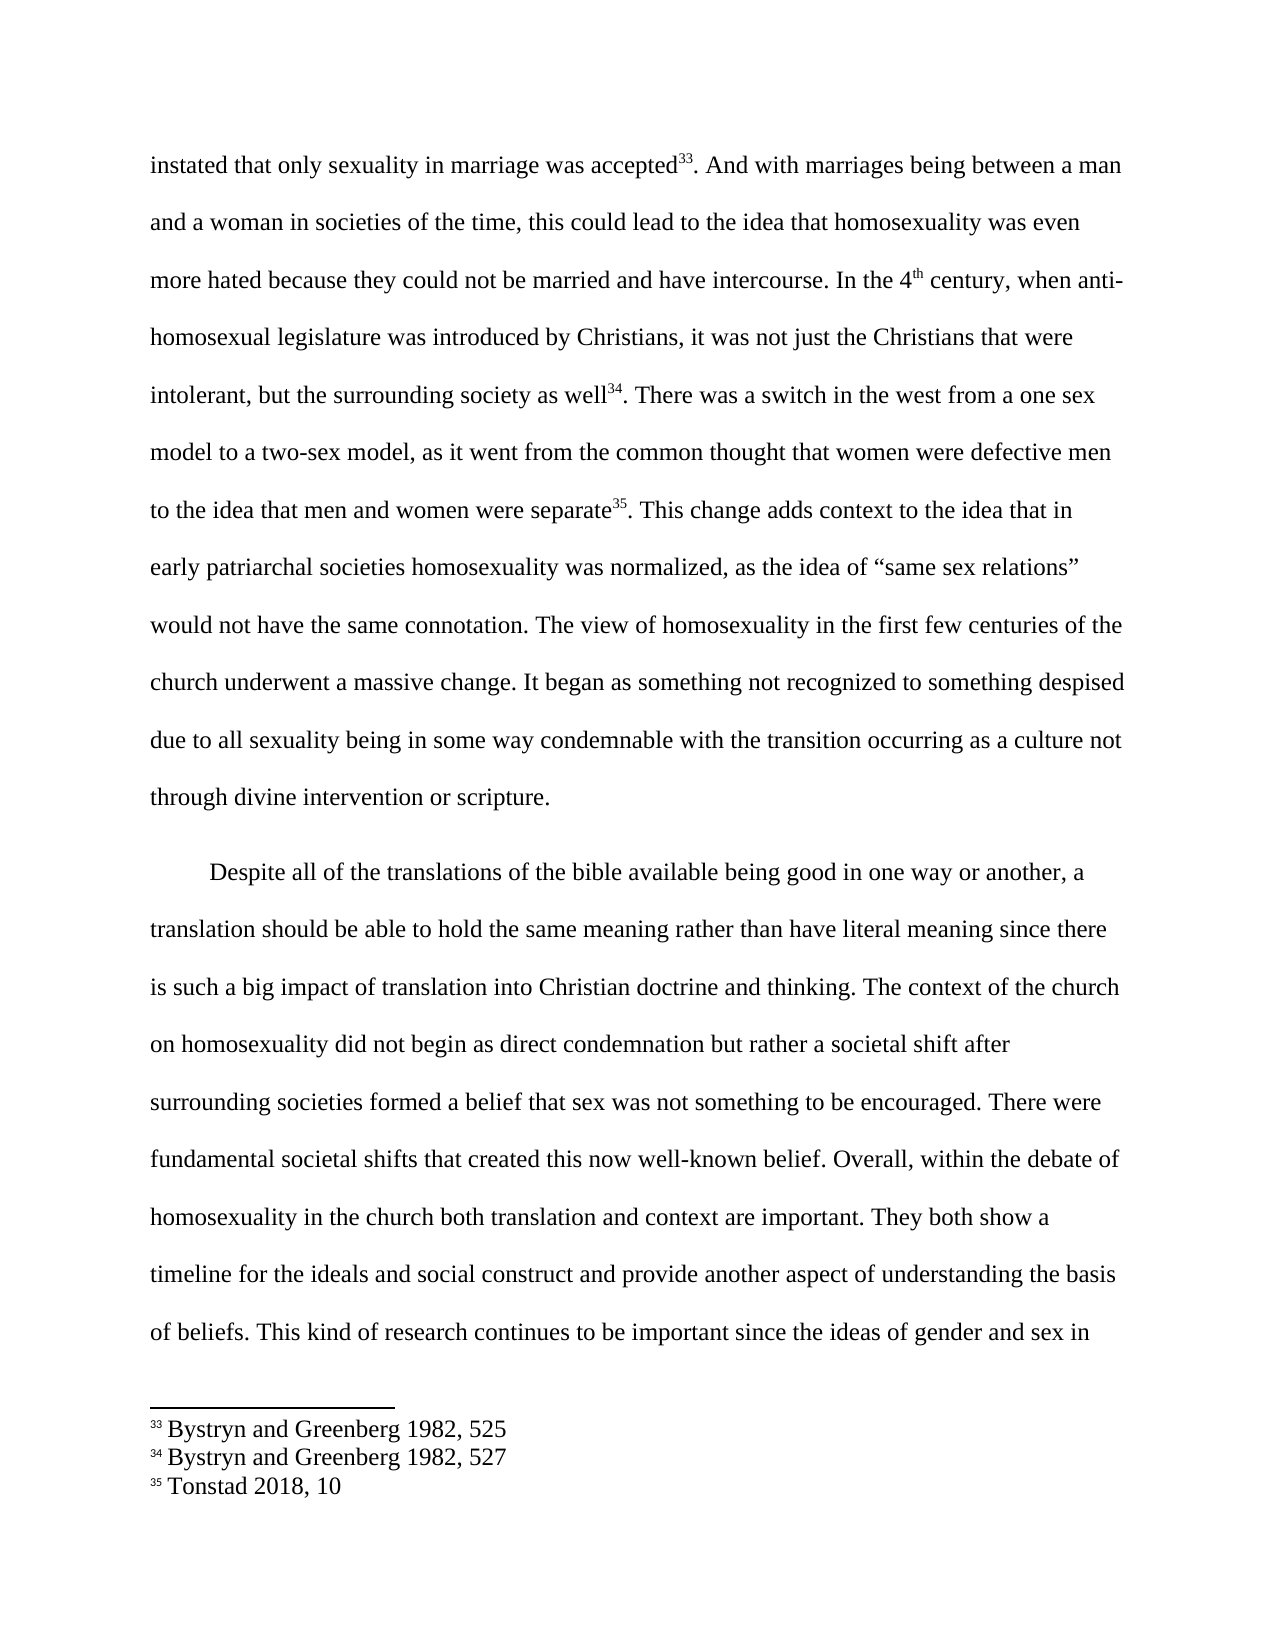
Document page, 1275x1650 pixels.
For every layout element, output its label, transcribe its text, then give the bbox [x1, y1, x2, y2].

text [150, 857, 1125, 1345]
text Within the first 5 centuries there were changes in the perception of sex, gender, and relationships. There is a belief held among many Christians that only lifelong legal, monogamous, heterosexual marriages are the only licit relationship in Christianity. However, some early Christian theologians believed that sexuality and gender were just temporary states of beings in order to produce enough people to populate heaven. Within the context of early Christianity, the ancient Greeks did not hold the sex or gender of sexual partners with importance, and the idea of someone being homosexual did not exist. The acceptance of homosexuality in the Mediterranean ended with asceticism hostile to all sexuality in late antiquity. The Hebrews began to intensely discourage sexuality after the return from Babylonian exile, literature of the time stating sexual desire as humans largest weakness. This was different to the Talmudic era in which Jews viewed sex more positively. When the Romans came through and conquered Jerusalem the asceticism would have most likely have been cemented due to the Romans sexual promiscuity. Early Christian thought about sexuality and homosexuality were guided by Hebrew and late Greek philosophers debates that sexual pleasure decidedly held people back from salvation and distracted the mind. The early Christians therefore held hostility not only to homosexuality but sexuality in any form, with church founders praising virginity. Virginity was an element of personal purity, thought to be imitating Christ. So, with virginity being the best state to be in, a belief formed that an appropriate accommodation would be heterosexual marriage. An example of the extent the belief held, the early Syrian church would only baptize unmarried Christians, holding the virginal status high. In the late 4th century and 5th century perfectionism in sexual purity was dropped, but they instated that only sexuality in marriage was accepted. And with marriages being between a man and a woman in societies of the time, this could lead to the idea that homosexuality was even more hated because they could not be married and have intercourse. In the 4th century, when anti-homosexual legislature was introduced by Christians, it was not just the Christians that were intolerant, but the surrounding society as well. There was a switch in the west from a one sex model to a two-sex model, as it went from the common thought that women were defective men to the idea that men and women were separate. This change adds context to the idea that in early patriarchal societies homosexuality was normalized, as the idea of “same sex relations” would not have the same connotation. The view of homosexuality in the first few centuries of the church underwent a massive change. It began as something not recognized to something despised due to all sexuality being in some way condemnable with the transition occurring as a culture not through divine intervention or scripture. [150, 150, 1125, 811]
